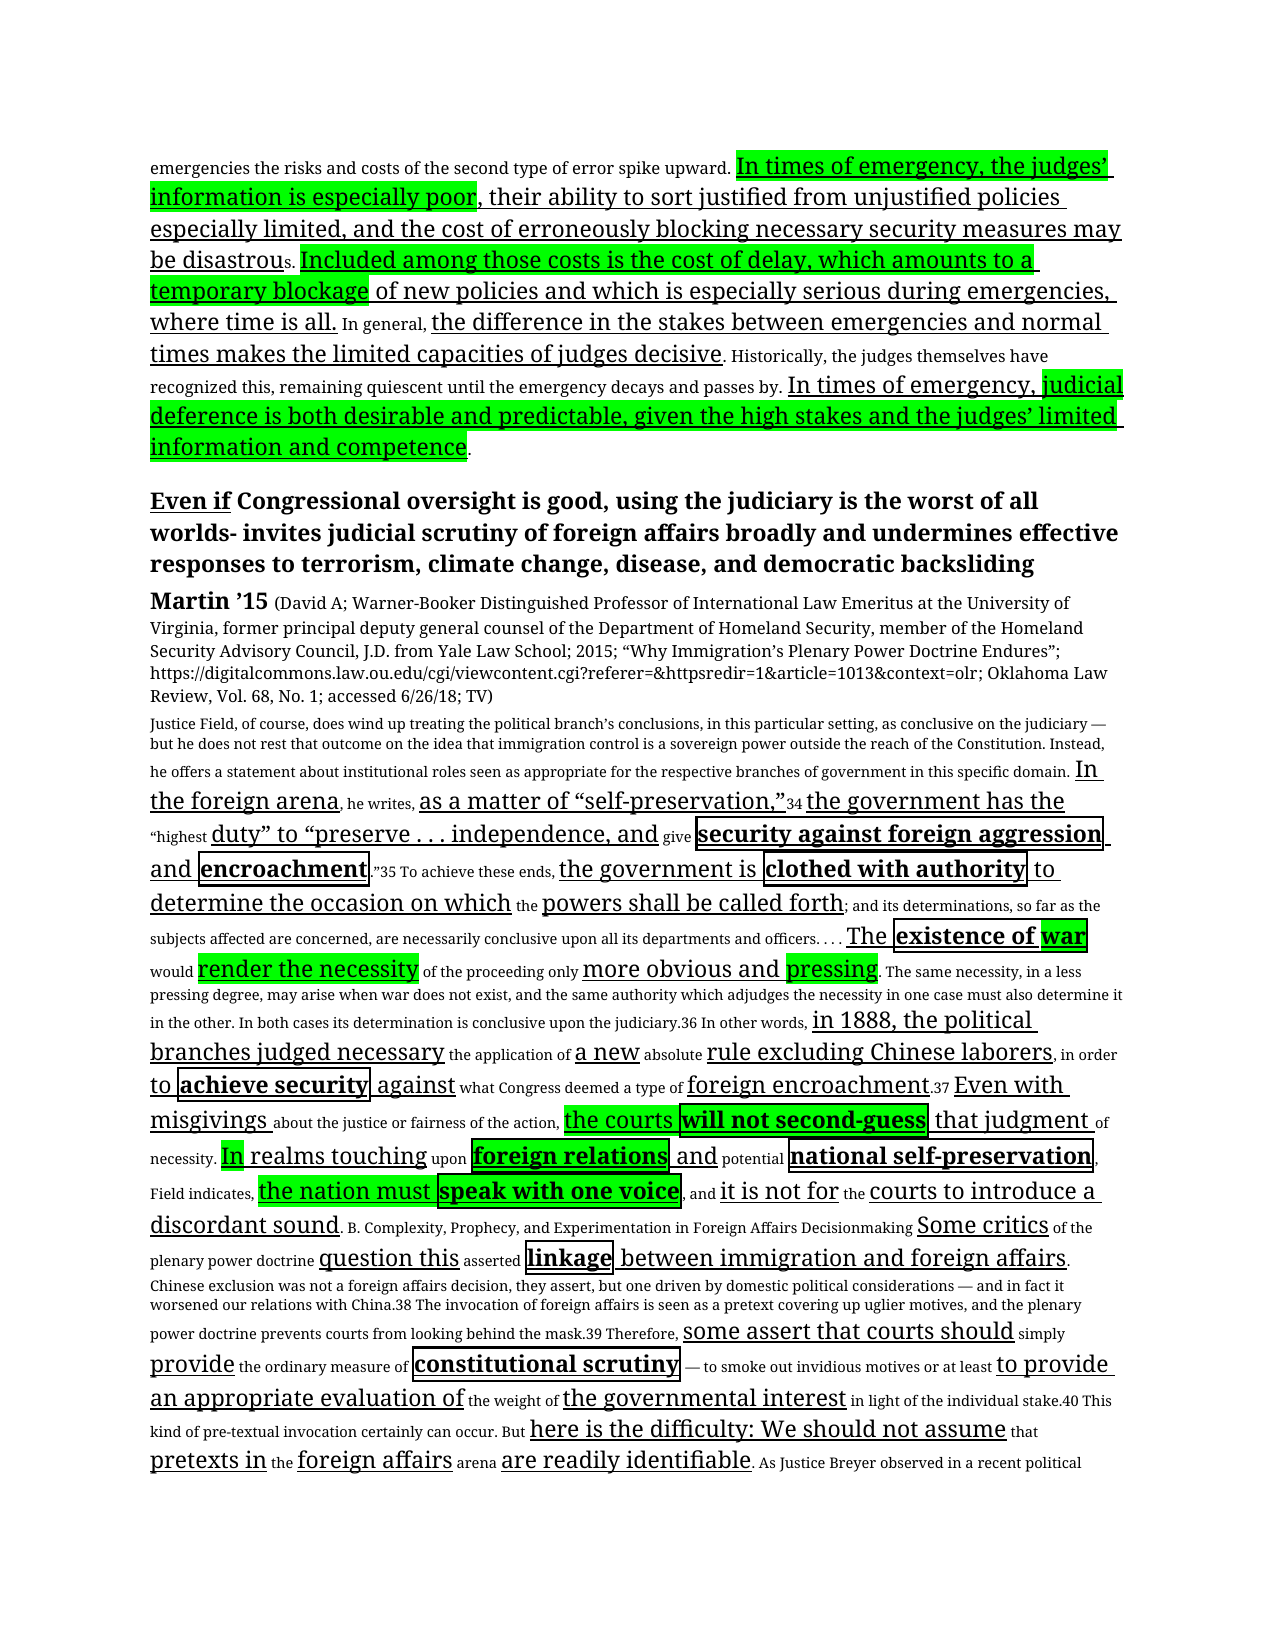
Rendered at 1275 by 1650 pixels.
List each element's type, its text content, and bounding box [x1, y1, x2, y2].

text Martin ’15 (David A; Warner-Booker Distinguished Professor of International Law Emeritus at the University of Virginia, former principal deputy general counsel of the Department of Homeland Security, member of the Homeland Security Advisory Council, J.D. from Yale Law School; 2015; “Why Immigration’s Plenary Power Doctrine Endures”; https://digitalcommons.law.ou.edu/cgi/viewcontent.cgi?referer=&httpsredir=1&article=1013&context=olr; Oklahoma Law Review, Vol. 68, No. 1; accessed 6/26/18; TV) [150, 585, 1125, 707]
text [150, 713, 1125, 1476]
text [150, 150, 1125, 462]
subtitle Even if Congressional oversight is good, using the judiciary is the worst of all worlds- invites judicial scrutiny of foreign affairs broadly and undermines effective responses to terrorism, climate change, disease, and democratic backsliding [150, 485, 1125, 579]
